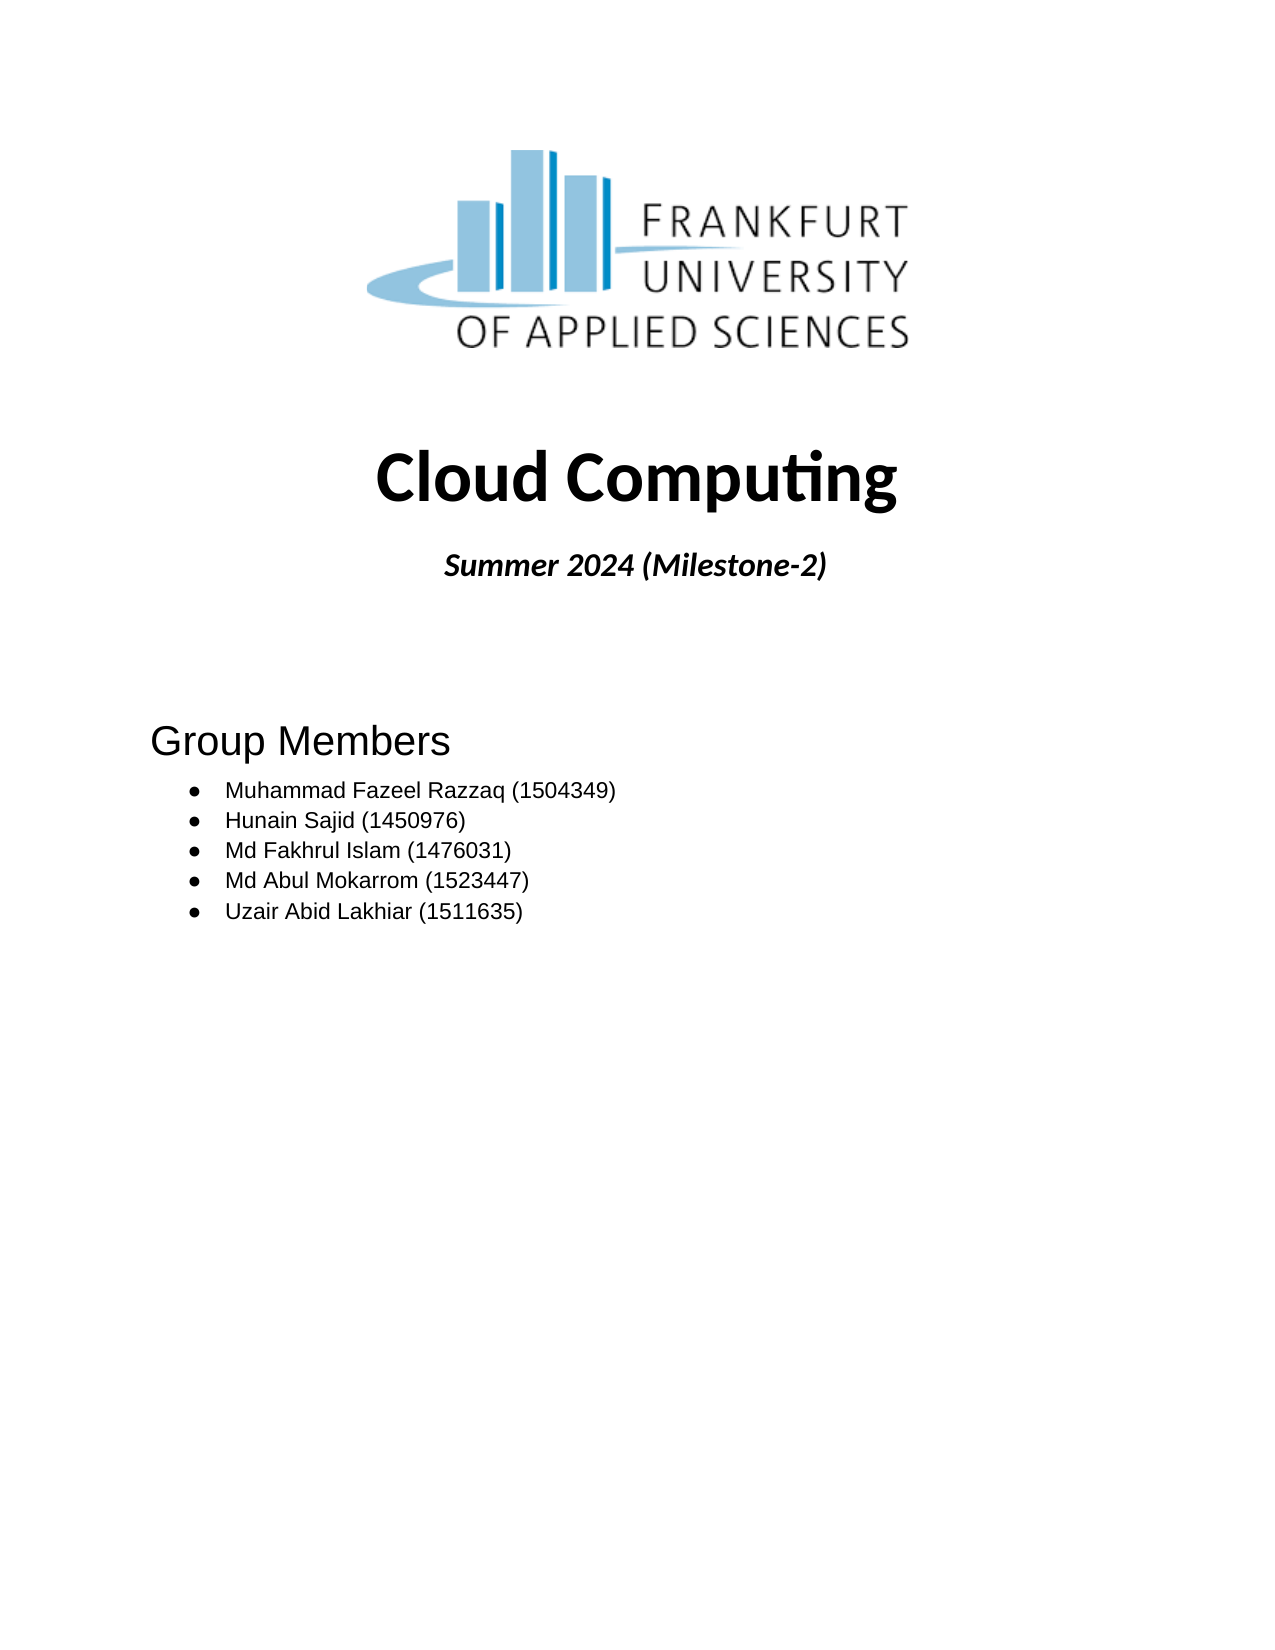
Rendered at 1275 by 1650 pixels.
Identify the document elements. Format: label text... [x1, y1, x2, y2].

list Md Fakhrul Islam (1476031) [187, 837, 1125, 864]
title Cloud Computing [150, 430, 1125, 519]
title Summer 2024 (Milestone-2) [150, 544, 1125, 585]
picture [366, 150, 909, 348]
subtitle Group Members [150, 716, 1125, 764]
list Hunain Sajid (1450976) [187, 807, 1125, 833]
list Md Abul Mokarrom (1523447) [187, 867, 1125, 894]
list Uzair Abid Lakhiar (1511635) [187, 898, 1125, 924]
list Muhammad Fazeel Razzaq (1504349) [187, 777, 1125, 803]
